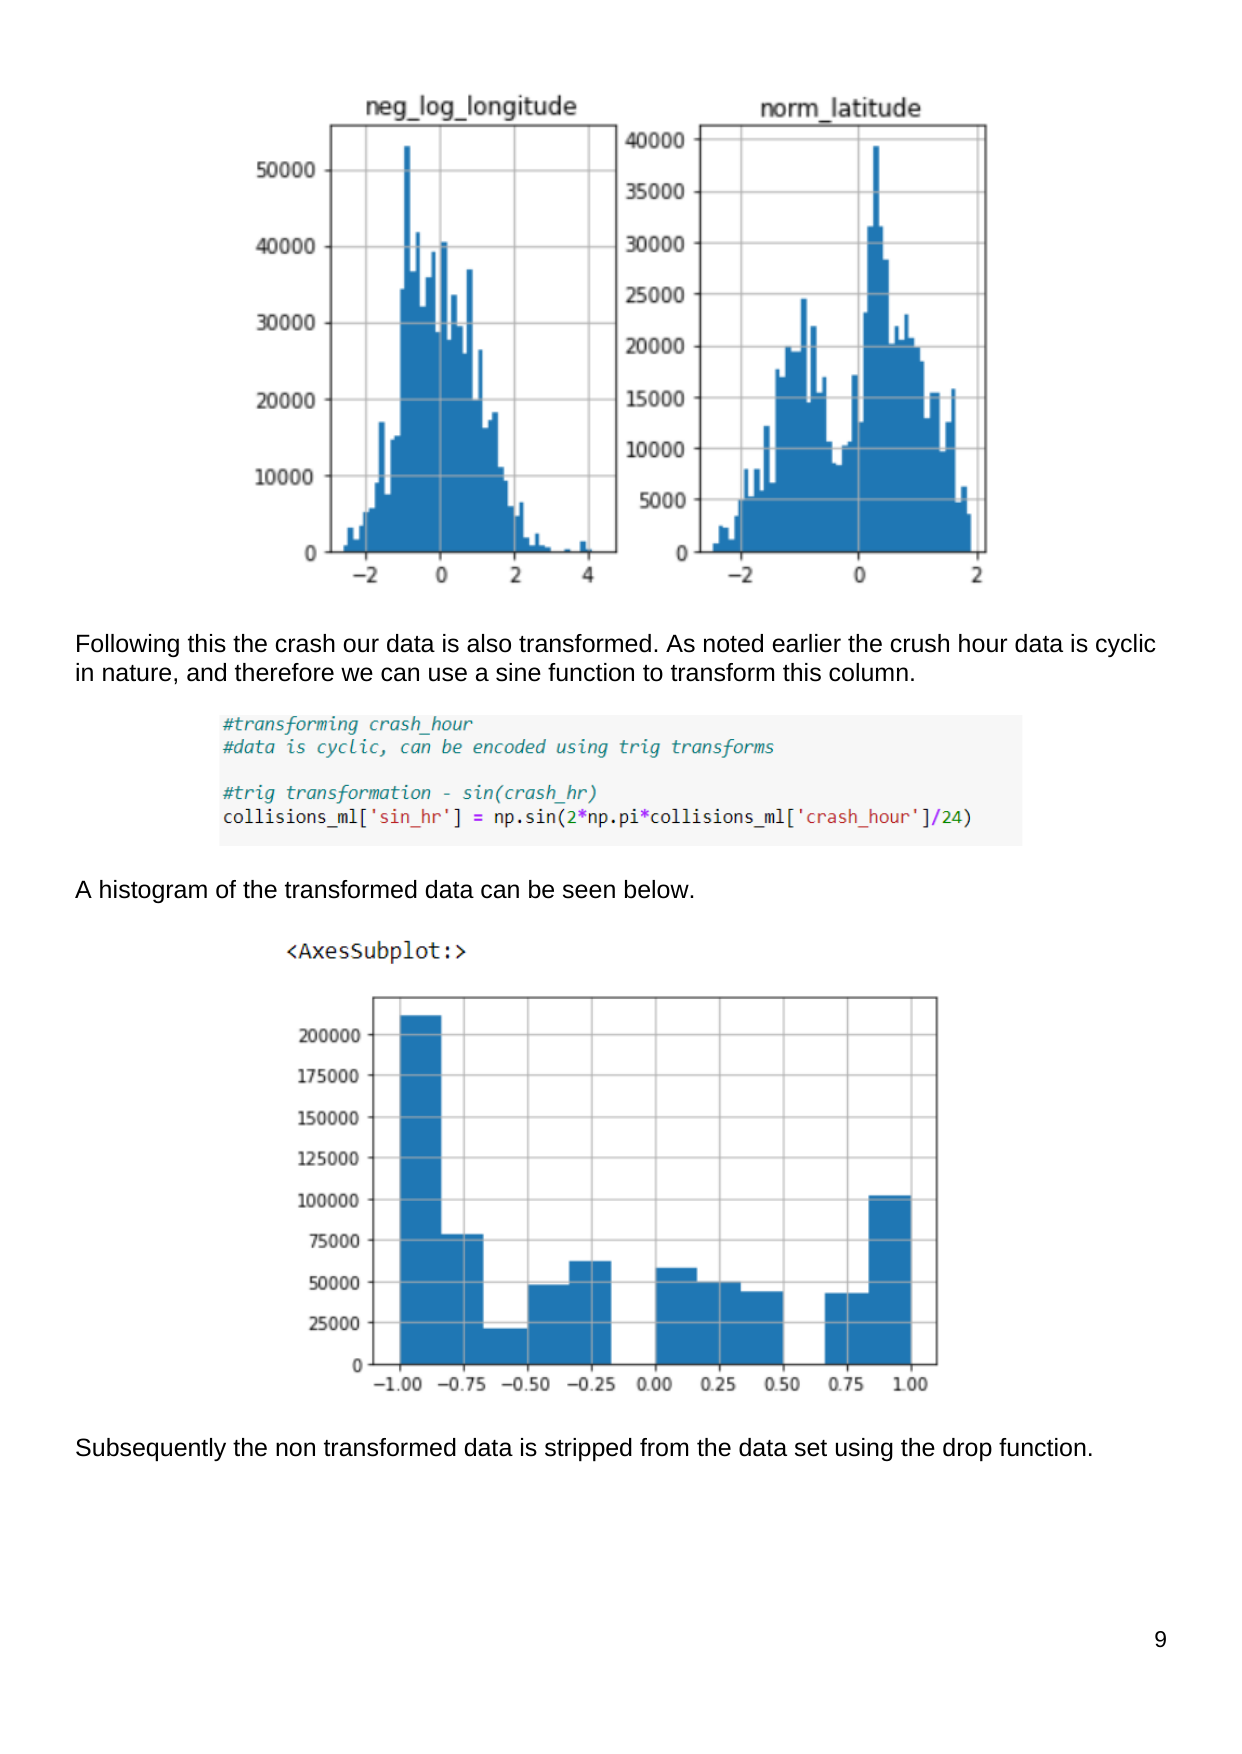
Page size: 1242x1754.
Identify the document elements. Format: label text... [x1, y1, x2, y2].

text A histogram of the transformed data can be seen below. [75, 874, 1167, 930]
text Subsequently the non transformed data is stripped from the data set using the drop function. [75, 1433, 1167, 1461]
picture [220, 75, 1022, 600]
picture [277, 929, 964, 1407]
text Following this the crash our data is also transformed. As noted earlier the crush hour data is cyclic in nature, and therefore we can use a sine function to transform this column. [75, 629, 1167, 686]
picture [219, 715, 1023, 846]
